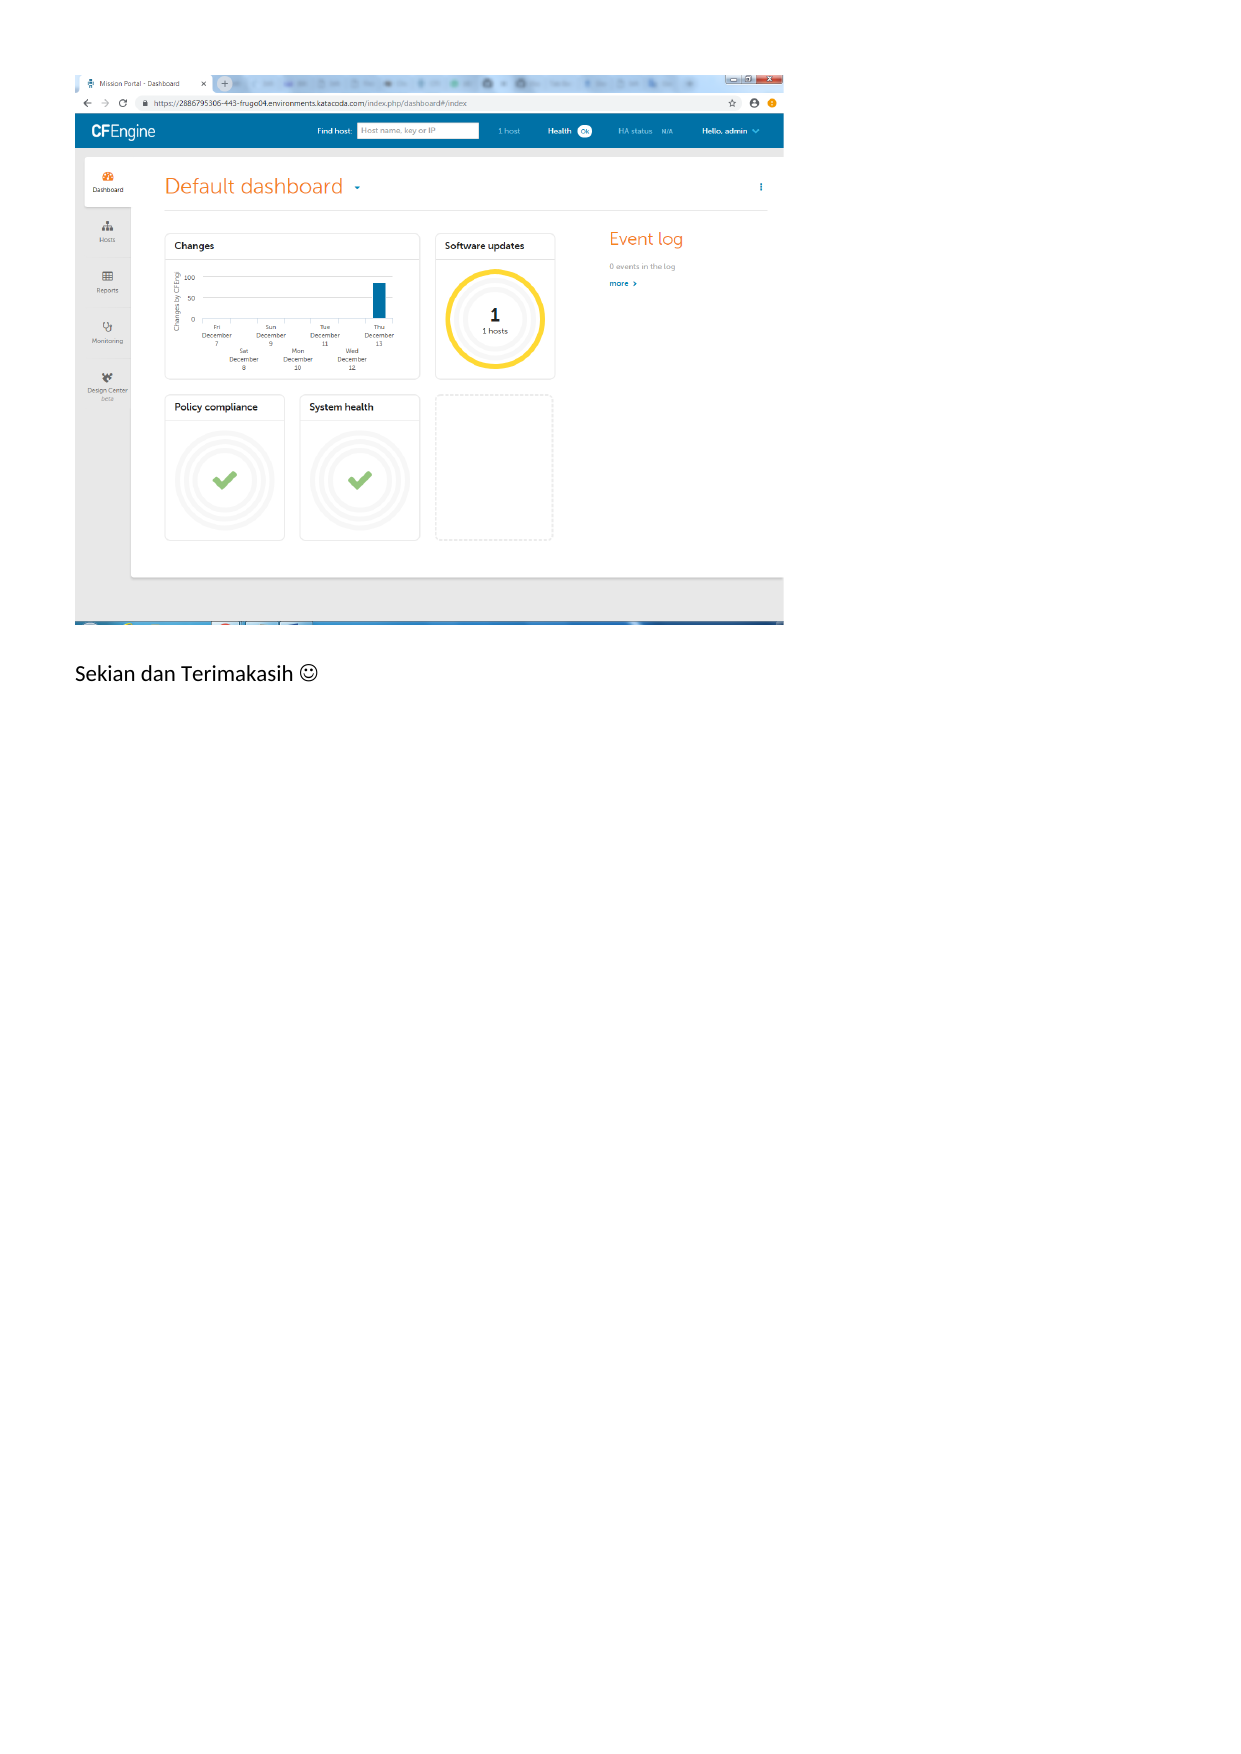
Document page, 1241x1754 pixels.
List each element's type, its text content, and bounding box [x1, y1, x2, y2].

text Sekian dan Terimakasih [75, 659, 1165, 688]
picture [75, 75, 784, 113]
picture [93, 125, 109, 136]
picture [706, 129, 717, 133]
picture [75, 149, 784, 625]
picture [578, 126, 591, 137]
picture [358, 123, 478, 138]
